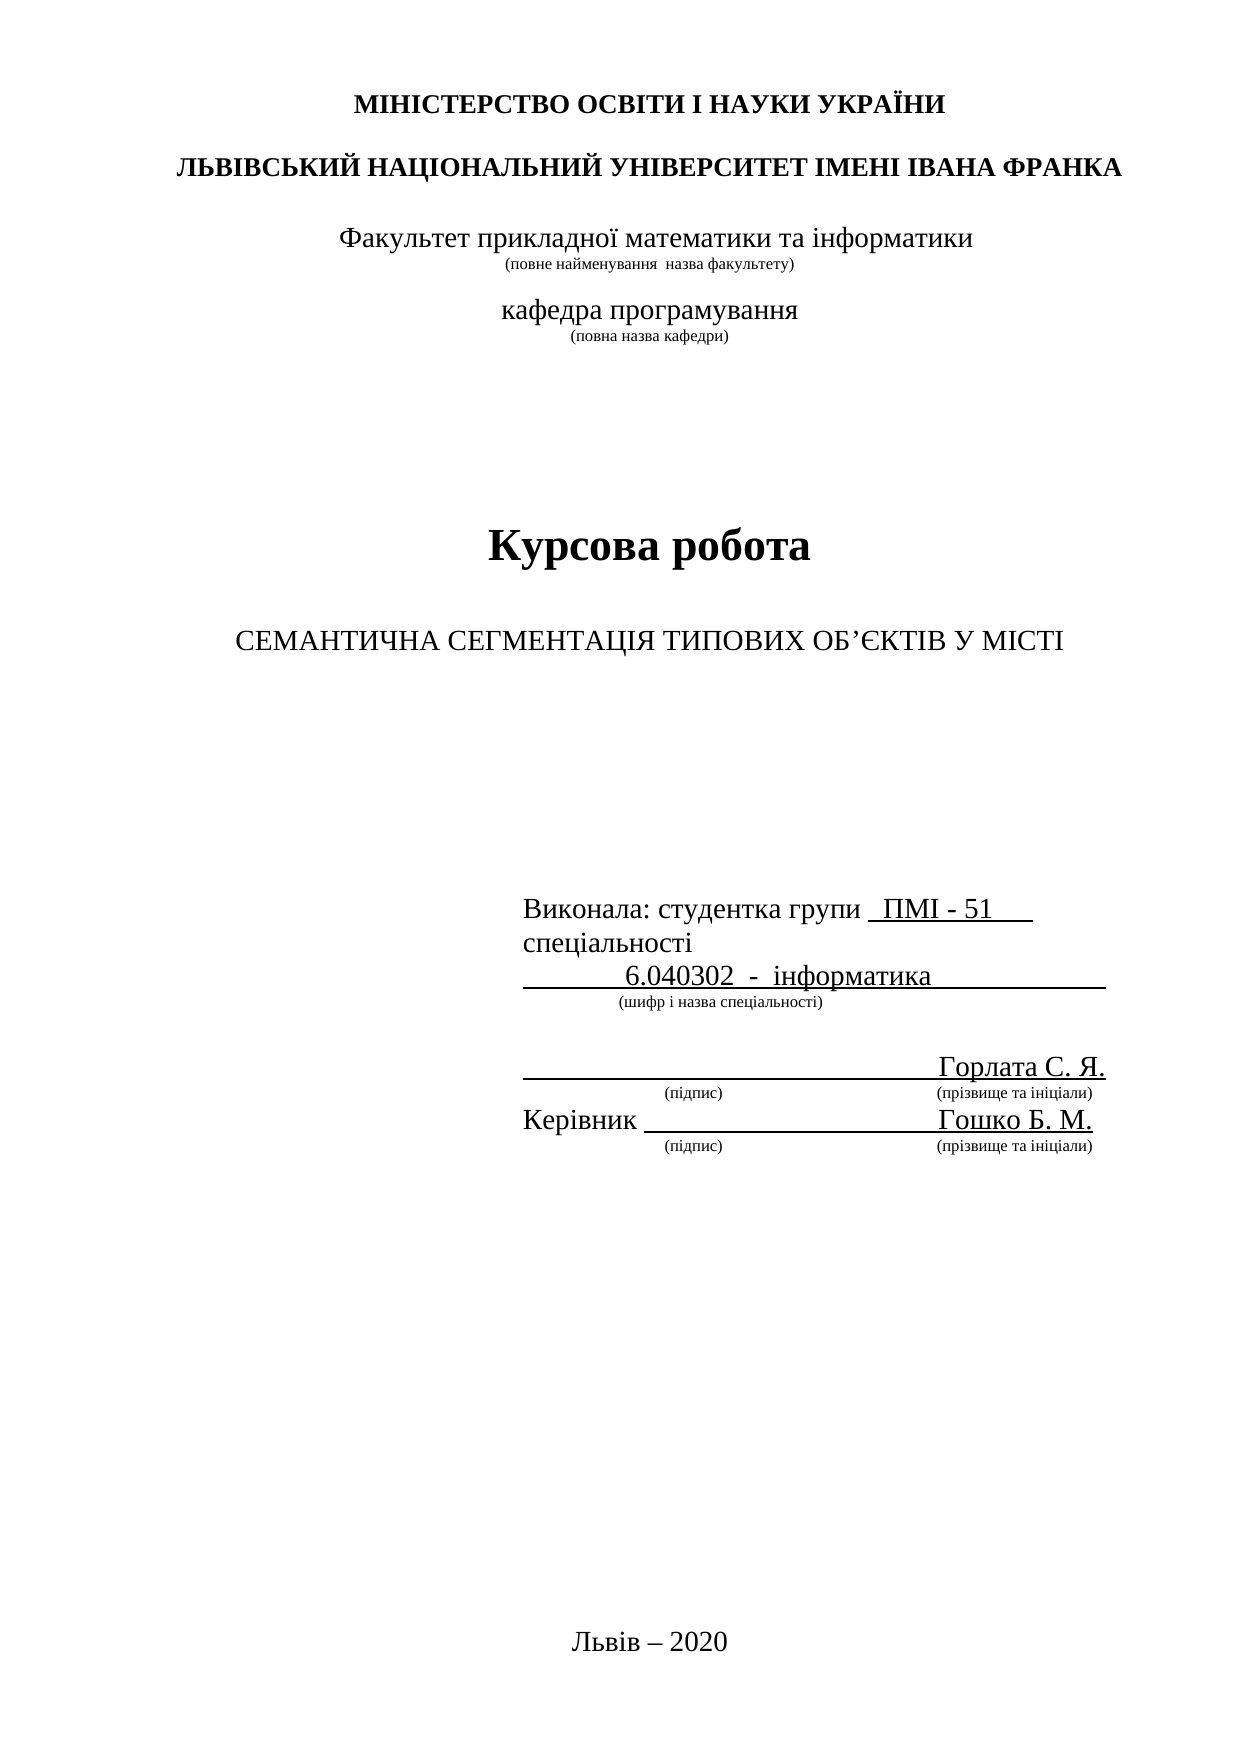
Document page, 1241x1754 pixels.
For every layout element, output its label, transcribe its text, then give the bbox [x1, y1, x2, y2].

text (повна назва кафедри) [148, 326, 1152, 345]
text Курсова робота [148, 517, 1152, 570]
text ЛЬВІВСЬКИЙ НАЦІОНАЛЬНИЙ УНІВЕРСИТЕТ ІМЕНІ ІВАНА ФРАНКА [148, 151, 1152, 182]
text СЕМАНТИЧНА СЕГМЕНТАЦІЯ ТИПОВИХ ОБ’ЄКТІВ У МІСТІ [207, 623, 1093, 656]
text Львів – 2020 [148, 1624, 1152, 1658]
text Виконала: студентка групи ПМІ - 51 [523, 891, 1152, 925]
text (підпис) (прізвище та ініціали) [523, 1136, 1152, 1155]
text спеціальності [523, 925, 1152, 958]
text (повне найменування назва факультету) [148, 254, 1152, 273]
text Горлата С. Я. [523, 1049, 1152, 1083]
text Керівник Гошко Б. М. [523, 1102, 1152, 1136]
text Факультет прикладної математики та інформатики [148, 220, 1152, 254]
text (підпис) (прізвище та ініціали) [523, 1083, 1152, 1102]
text МІНІСТЕРСТВО ОСВІТИ І НАУКИ УКРАЇНИ [148, 88, 1152, 120]
text кафедра програмування [148, 292, 1152, 326]
text (шифр і назва спеціальності) [523, 992, 1152, 1011]
text 6.040302 - інформатика [523, 958, 1152, 992]
